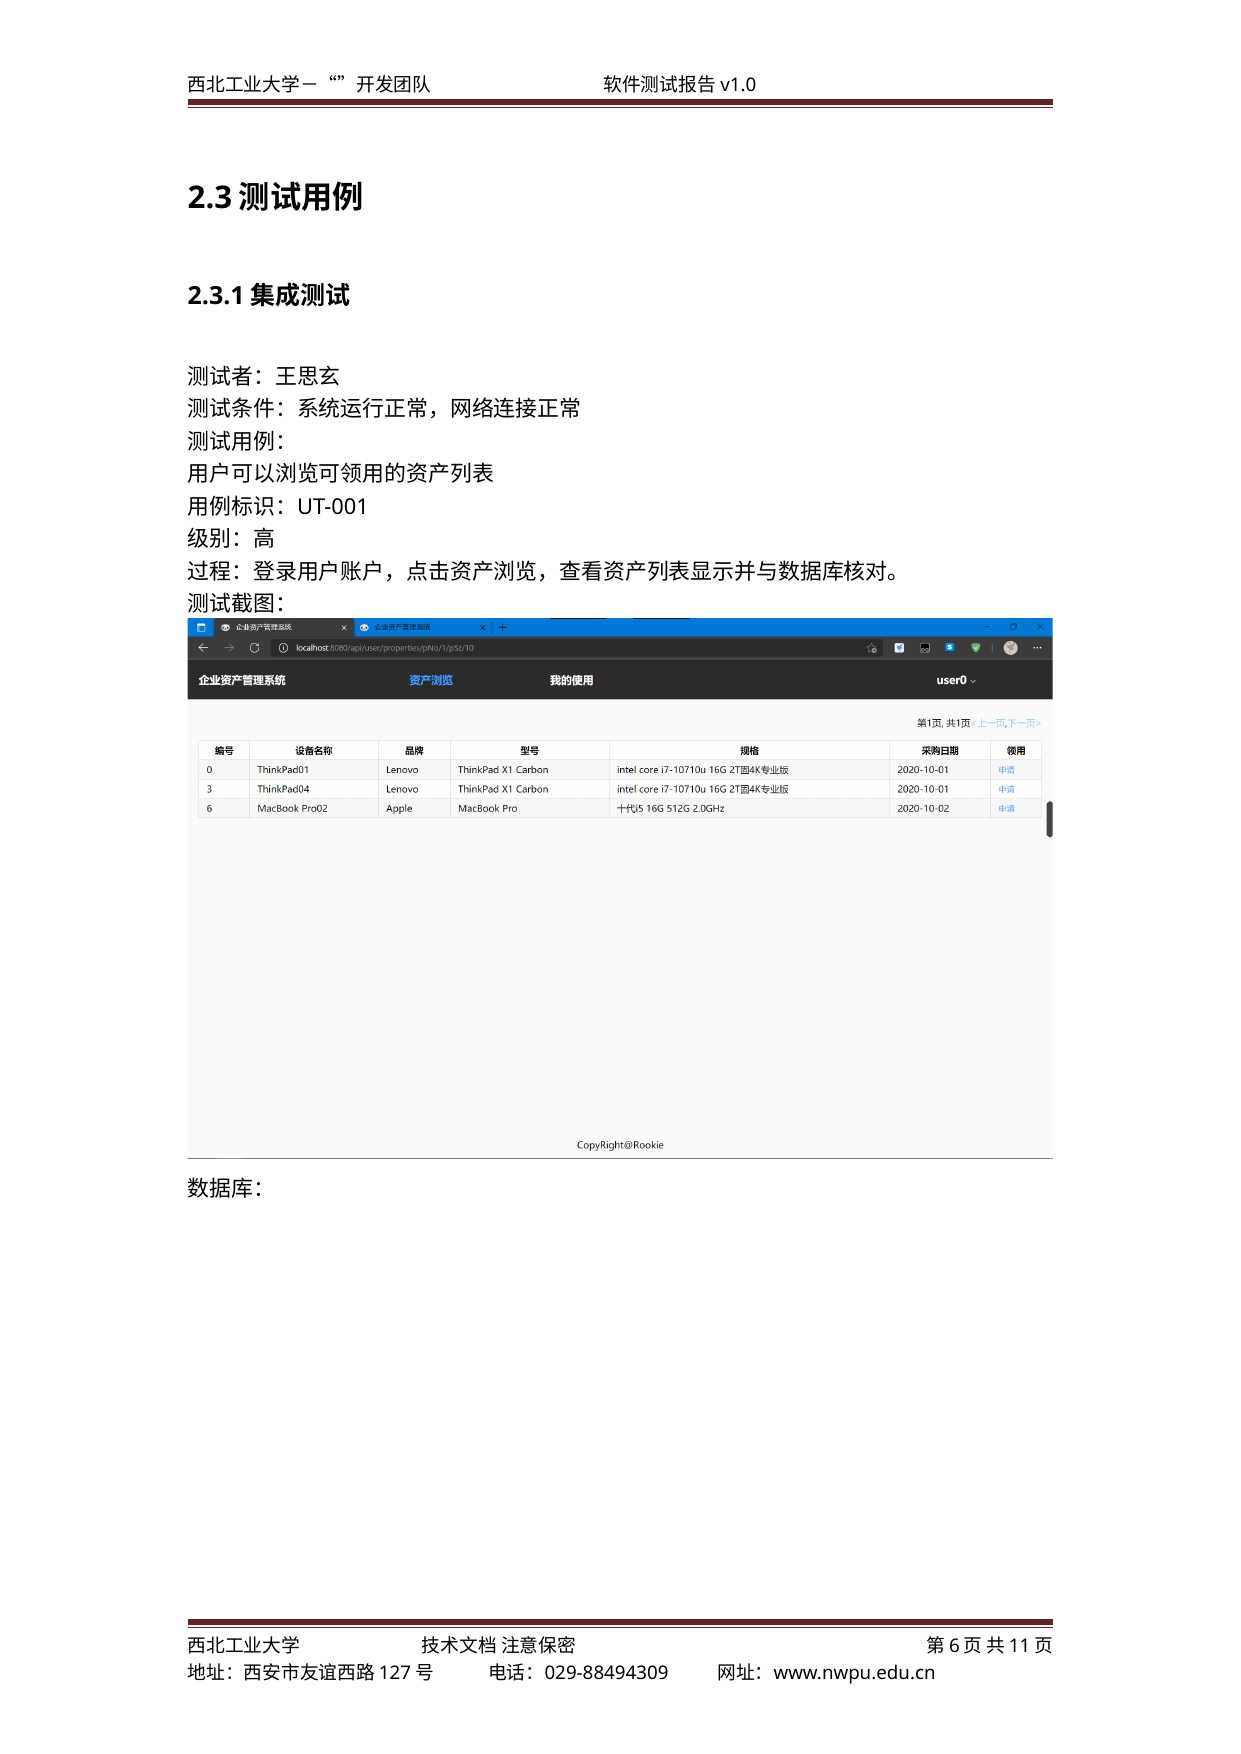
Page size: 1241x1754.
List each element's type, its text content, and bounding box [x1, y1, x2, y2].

text 级别：高 [187, 521, 1053, 553]
subtitle 2.3测试用例 [187, 162, 1053, 227]
text 测试截图： [187, 586, 1053, 618]
picture [187, 618, 1053, 1159]
text 过程：登录用户账户，点击资产浏览，查看资产列表显示并与数据库核对。 [187, 553, 1053, 586]
text 测试者：王思玄 [187, 358, 1053, 391]
text 用例标识：UT-001 [187, 488, 1053, 521]
subtitle 2.3.1集成测试 [187, 261, 1053, 326]
text 数据库： [187, 1171, 1053, 1203]
text 用户可以浏览可领用的资产列表 [187, 456, 1053, 488]
text 测试条件：系统运行正常，网络连接正常 [187, 391, 1053, 423]
text 测试用例： [187, 423, 1053, 456]
